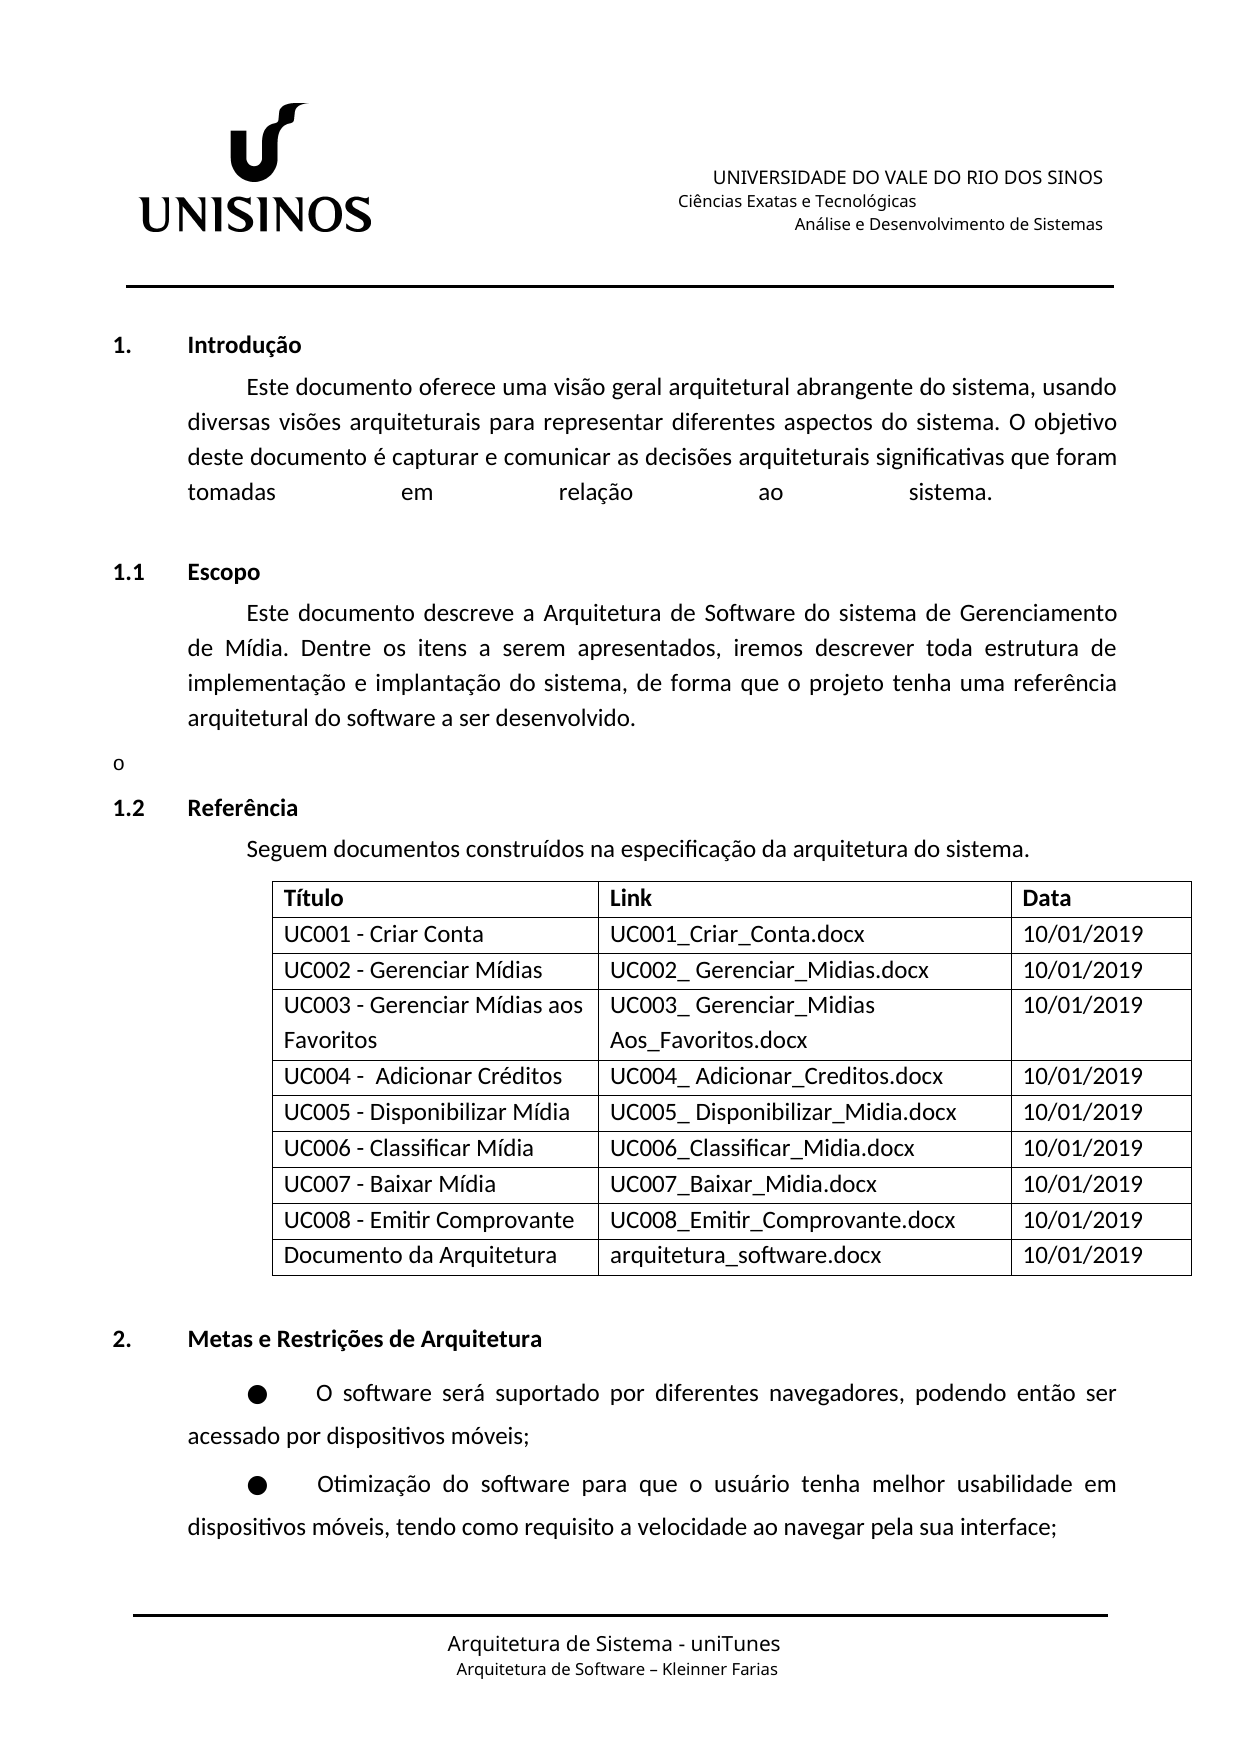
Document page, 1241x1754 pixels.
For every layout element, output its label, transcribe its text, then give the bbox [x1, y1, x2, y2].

table_cell UC008_Emitir_Comprovante.docx [599, 1204, 1011, 1239]
table_header Título [273, 882, 598, 917]
table_cell 10/01/2019 [1012, 1168, 1191, 1203]
table_cell 10/01/2019 [1012, 954, 1191, 989]
table_header Data [1012, 882, 1191, 917]
table_cell 10/01/2019 [1012, 1096, 1191, 1131]
subtitle Metas e Restrições de Arquitetura [112, 1323, 1118, 1353]
table_cell 10/01/2019 [1012, 1132, 1191, 1167]
list O software será suportado por diferentes navegadores, podendo então ser acessado por dispositivos móveis; [187, 1364, 1118, 1451]
table_cell 10/01/2019 [1012, 990, 1191, 1059]
table_header Link [599, 882, 1011, 917]
table_cell UC003_ Gerenciar_Midias Aos_Favoritos.docx [599, 990, 1011, 1059]
table_cell 10/01/2019 [1012, 918, 1191, 953]
table_cell UC003 - Gerenciar Mídias aos Favoritos [273, 990, 598, 1059]
table_cell UC002_ Gerenciar_Midias.docx [599, 954, 1011, 989]
table_cell UC006 - Classificar Mídia [273, 1132, 598, 1167]
table_cell 10/01/2019 [1012, 1204, 1191, 1239]
table_cell UC008 - Emitir Comprovante [273, 1204, 598, 1239]
table_cell UC002 - Gerenciar Mídias [273, 954, 598, 989]
subtitle Escopo [112, 556, 1118, 586]
list Otimização do software para que o usuário tenha melhor usabilidade em dispositivos móveis, tendo como requisito a velocidade ao navegar pela sua interface; [187, 1455, 1118, 1541]
table_cell UC005 - Disponibilizar Mídia [273, 1096, 598, 1131]
text Seguem documentos construídos na especificação da arquitetura do sistema. [187, 834, 1118, 864]
text Este documento descreve a Arquitetura de Software do sistema de Gerenciamento de Mídia. Dentre os itens a serem apresentados, iremos descrever toda estrutura de implementação e implantação do sistema, de forma que o projeto tenha uma referência arquitetural do software a ser desenvolvido. [187, 597, 1118, 733]
table_cell UC007 - Baixar Mídia [273, 1168, 598, 1203]
table_cell UC005_ Disponibilizar_Midia.docx [599, 1096, 1011, 1131]
subtitle Introdução [112, 329, 1118, 360]
table_cell UC004_ Adicionar_Creditos.docx [599, 1061, 1011, 1095]
table_cell UC001 - Criar Conta [273, 918, 598, 953]
table_cell UC004 - Adicionar Créditos [273, 1061, 598, 1095]
table_cell 10/01/2019 [1012, 1240, 1191, 1274]
table_cell Documento da Arquitetura [273, 1240, 598, 1274]
table_cell 10/01/2019 [1012, 1061, 1191, 1095]
table_cell UC007_Baixar_Midia.docx [599, 1168, 1011, 1203]
table_cell arquitetura_software.docx [599, 1240, 1011, 1274]
table_cell UC006_Classificar_Midia.docx [599, 1132, 1011, 1167]
picture [137, 103, 371, 232]
table_cell UC001_Criar_Conta.docx [599, 918, 1011, 953]
text Este documento oferece uma visão geral arquitetural abrangente do sistema, usando diversas visões arquiteturais para representar diferentes aspectos do sistema. O objetivo deste documento é capturar e comunicar as decisões arquiteturais significativas que foram tomadas em relação ao sistema. [187, 371, 1118, 539]
subtitle Referência [112, 792, 1118, 823]
